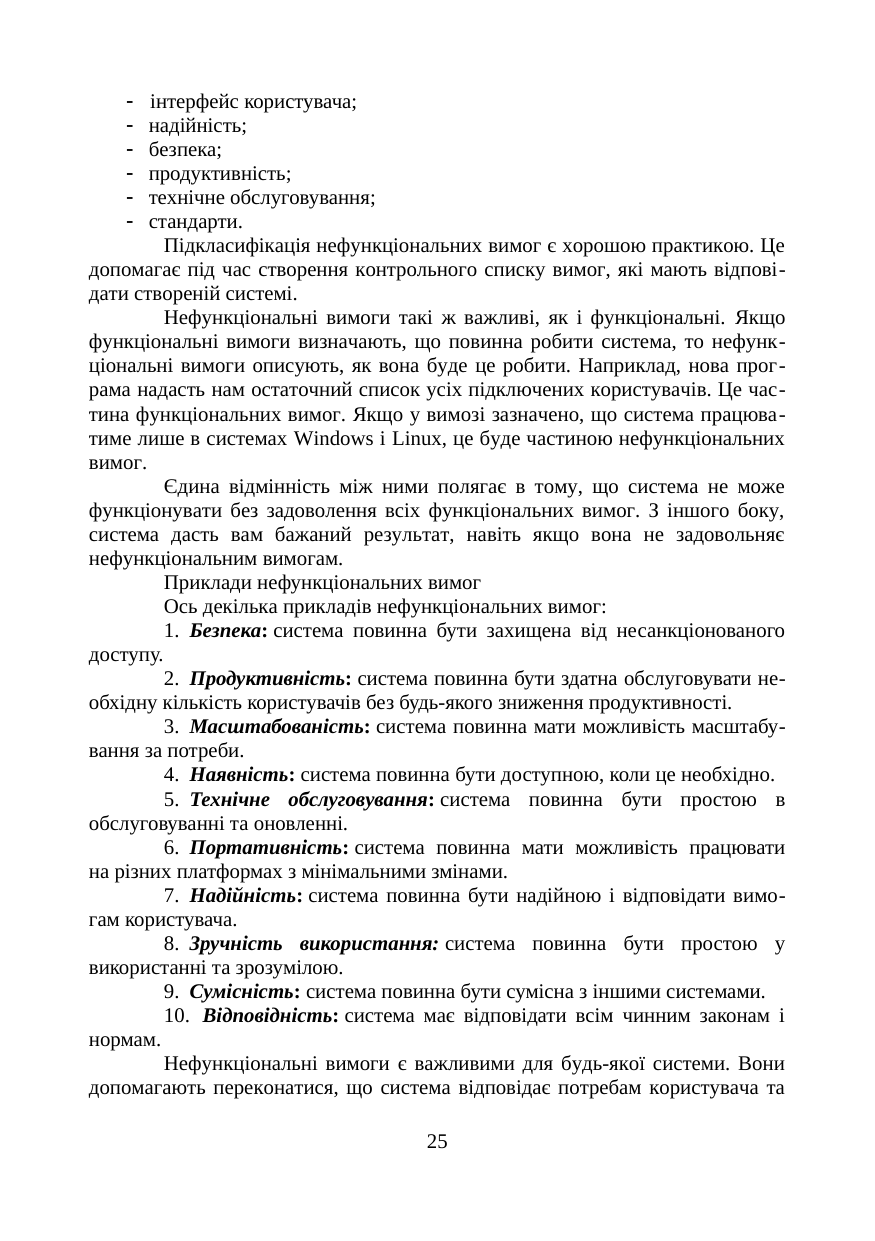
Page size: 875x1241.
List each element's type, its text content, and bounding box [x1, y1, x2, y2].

list Зручність використання: система повинна бути простою у використанні та зрозумілою. [89, 931, 785, 979]
list Масштабованість: система повинна мати можливість масштабування за потреби. [89, 714, 785, 762]
list безпека; [126, 137, 785, 161]
text Нефункціональні вимоги такі ж важливі, як і функціональні. Якщо функціональні вимоги визначають, що повинна робити система, то нефункціональні вимоги описують, як вона буде це робити. Наприклад, нова програма надасть нам остаточний список усіх підключених користувачів. Це частина функціональних вимог. Якщо у вимозі зазначено, що система працюватиме лише в системах Windows і Linux, це буде частиною нефункціональних вимог. [89, 305, 785, 474]
text Підкласифікація нефункціональних вимог є хорошою практикою. Це допомагає під час створення контрольного списку вимог, які мають відповідати створеній системі. [89, 233, 785, 305]
list Портативність: система повинна мати можливість працювати на різних платформах з мінімальними змінами. [89, 834, 785, 883]
list Наявність: система повинна бути доступною, коли це необхідно. [89, 762, 785, 786]
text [89, 1051, 785, 1099]
list Сумісність: система повинна бути сумісна з іншими системами. [89, 979, 785, 1003]
list Надійність: система повинна бути надійною і відповідати вимогам користувача. [89, 883, 785, 931]
subtitle Приклади нефункціональних вимог [89, 570, 785, 594]
list продуктивність; [126, 161, 785, 185]
list інтерфейс користувача; [126, 89, 785, 113]
list Продуктивність: система повинна бути здатна обслуговувати необхідну кількість користувачів без будь-якого зниження продуктивності. [89, 666, 785, 714]
list стандарти. [126, 209, 785, 233]
list надійність; [126, 113, 785, 137]
list Відповідність: система має відповідати всім чинним законам і нормам. [89, 1003, 785, 1051]
list технічне обслуговування; [126, 185, 785, 209]
list Безпека: система повинна бути захищена від несанкціонованого доступу. [89, 618, 785, 666]
list Технічне обслуговування: система повинна бути простою в обслуговуванні та оновленні. [89, 786, 785, 834]
text Єдина відмінність між ними полягає в тому, що система не може функціонувати без задоволення всіх функціональних вимог. З іншого боку, система дасть вам бажаний результат, навіть якщо вона не задовольняє нефункціональним вимогам. [89, 474, 785, 570]
text Ось декілька прикладів нефункціональних вимог: [89, 594, 785, 618]
